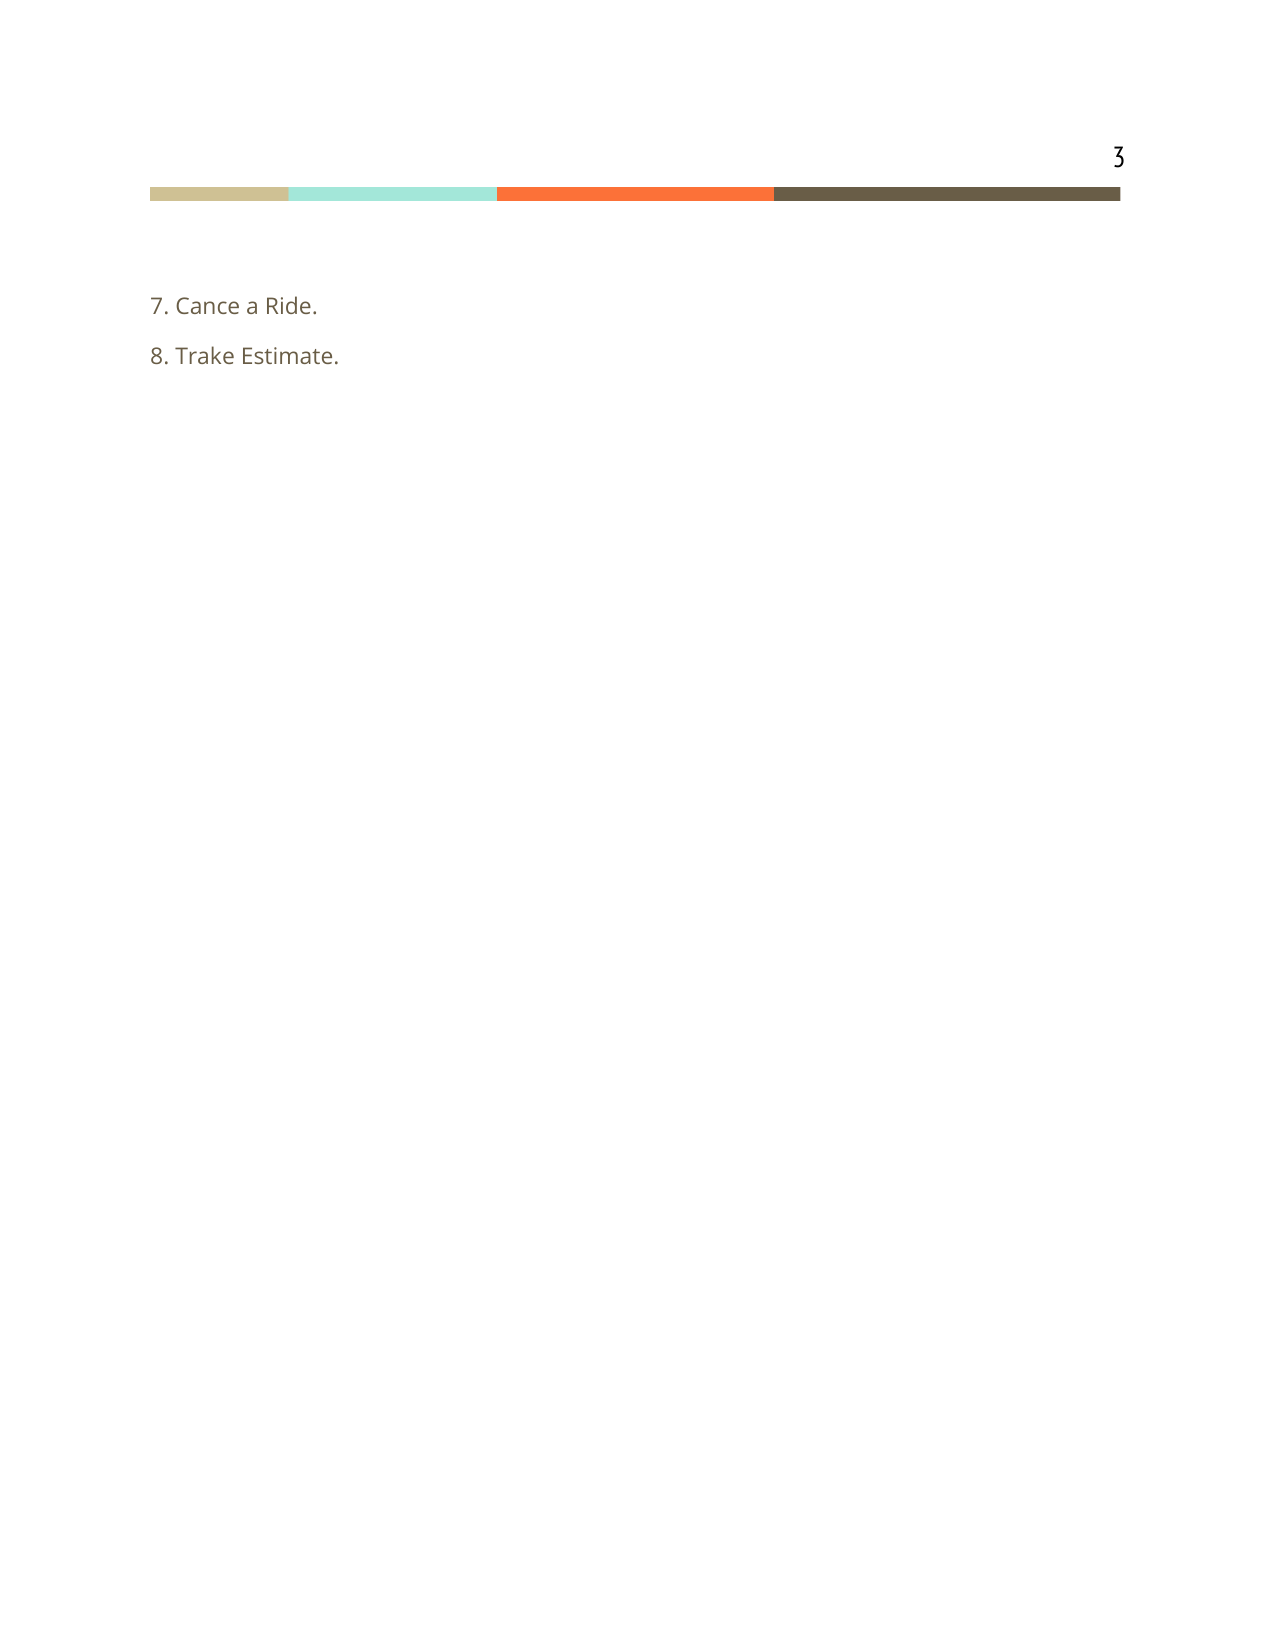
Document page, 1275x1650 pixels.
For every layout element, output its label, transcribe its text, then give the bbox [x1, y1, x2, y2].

text 8. Trake Estimate. [150, 340, 1125, 371]
text 7. Cance a Ride. [150, 290, 1125, 321]
picture [150, 187, 1121, 201]
